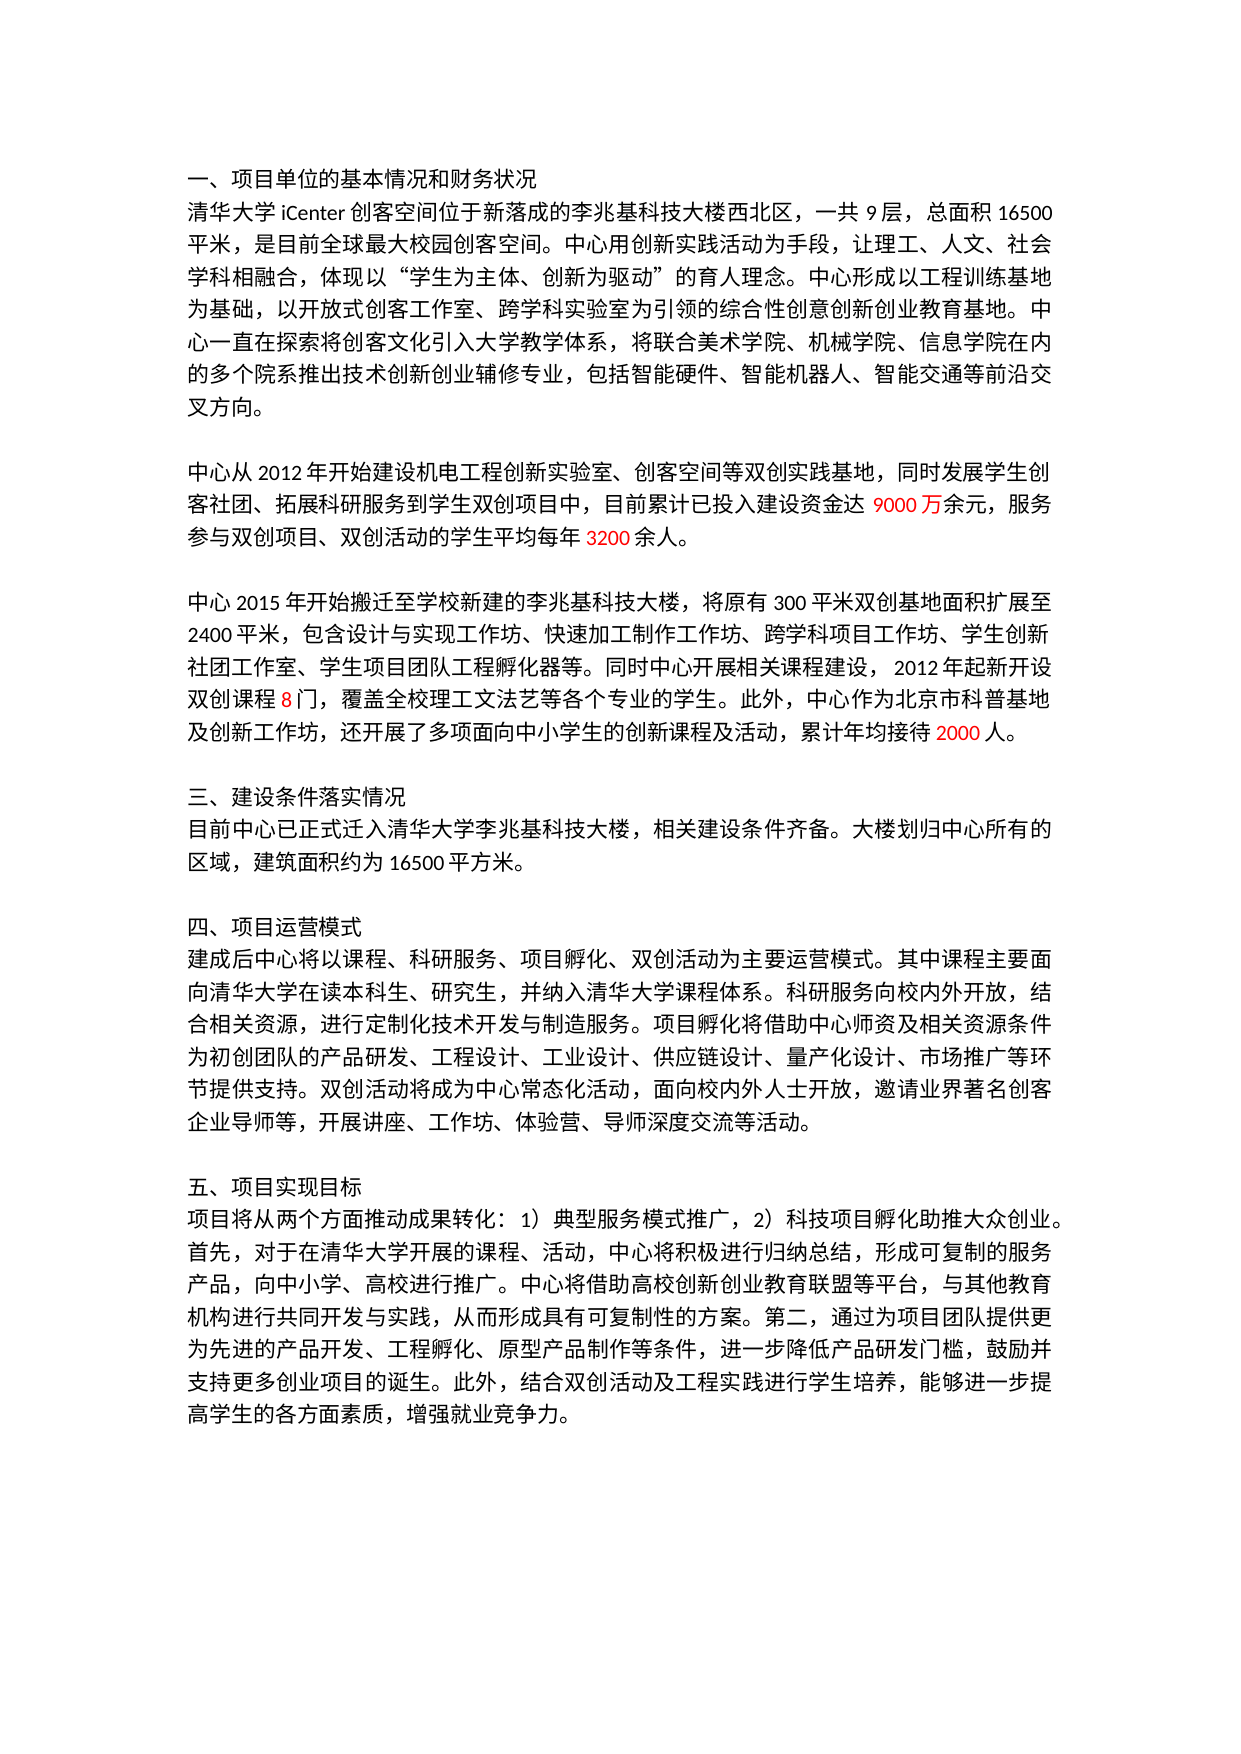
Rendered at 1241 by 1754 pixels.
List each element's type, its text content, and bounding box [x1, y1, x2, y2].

text 清华大学iCenter创客空间位于新落成的李兆基科技大楼西北区，一共9层，总面积16500平米，是目前全球最大校园创客空间。中心用创新实践活动为手段，让理工、人文、社会学科相融合，体现以“学生为主体、创新为驱动”的育人理念。中心形成以工程训练基地为基础，以开放式创客工作室、跨学科实验室为引领的综合性创意创新创业教育基地。中心一直在探索将创客文化引入大学教学体系，将联合美术学院、机械学院、信息学院在内的多个院系推出技术创新创业辅修专业，包括智能硬件、智能机器人、智能交通等前沿交叉方向。 [187, 194, 1053, 422]
text 三、建设条件落实情况 [187, 779, 1053, 812]
text 项目将从两个方面推动成果转化：1）典型服务模式推广，2）科技项目孵化助推大众创业。首先，对于在清华大学开展的课程、活动，中心将积极进行归纳总结，形成可复制的服务产品，向中小学、高校进行推广。中心将借助高校创新创业教育联盟等平台，与其他教育机构进行共同开发与实践，从而形成具有可复制性的方案。第二，通过为项目团队提供更为先进的产品开发、工程孵化、原型产品制作等条件，进一步降低产品研发门槛，鼓励并支持更多创业项目的诞生。此外，结合双创活动及工程实践进行学生培养，能够进一步提高学生的各方面素质，增强就业竞争力。 [187, 1202, 1053, 1429]
text 建成后中心将以课程、科研服务、项目孵化、双创活动为主要运营模式。其中课程主要面向清华大学在读本科生、研究生，并纳入清华大学课程体系。科研服务向校内外开放，结合相关资源，进行定制化技术开发与制造服务。项目孵化将借助中心师资及相关资源条件，为初创团队的产品研发、工程设计、工业设计、供应链设计、量产化设计、市场推广等环节提供支持。双创活动将成为中心常态化活动，面向校内外人士开放，邀请业界著名创客、企业导师等，开展讲座、工作坊、体验营、导师深度交流等活动。 [187, 942, 1053, 1137]
text 目前中心已正式迁入清华大学李兆基科技大楼，相关建设条件齐备。大楼划归中心所有的区域，建筑面积约为16500平方米。 [187, 812, 1053, 877]
text 中心2015年开始搬迁至学校新建的李兆基科技大楼，将原有300平米双创基地面积扩展至2400平米，包含设计与实现工作坊、快速加工制作工作坊、跨学科项目工作坊、学生创新社团工作室、学生项目团队工程孵化器等。同时中心开展相关课程建设，2012年起新开设双创课程8门，覆盖全校理工文法艺等各个专业的学生。此外，中心作为北京市科普基地及创新工作坊，还开展了多项面向中小学生的创新课程及活动，累计年均接待2000人。 [187, 584, 1053, 747]
text 中心从2012年开始建设机电工程创新实验室、创客空间等双创实践基地，同时发展学生创客社团、拓展科研服务到学生双创项目中，目前累计已投入建设资金达9000万余元，服务参与双创项目、双创活动的学生平均每年3200余人。 [187, 454, 1053, 552]
text 一、项目单位的基本情况和财务状况 [187, 162, 1053, 194]
text 五、项目实现目标 [187, 1169, 1053, 1202]
text 四、项目运营模式 [187, 909, 1053, 942]
